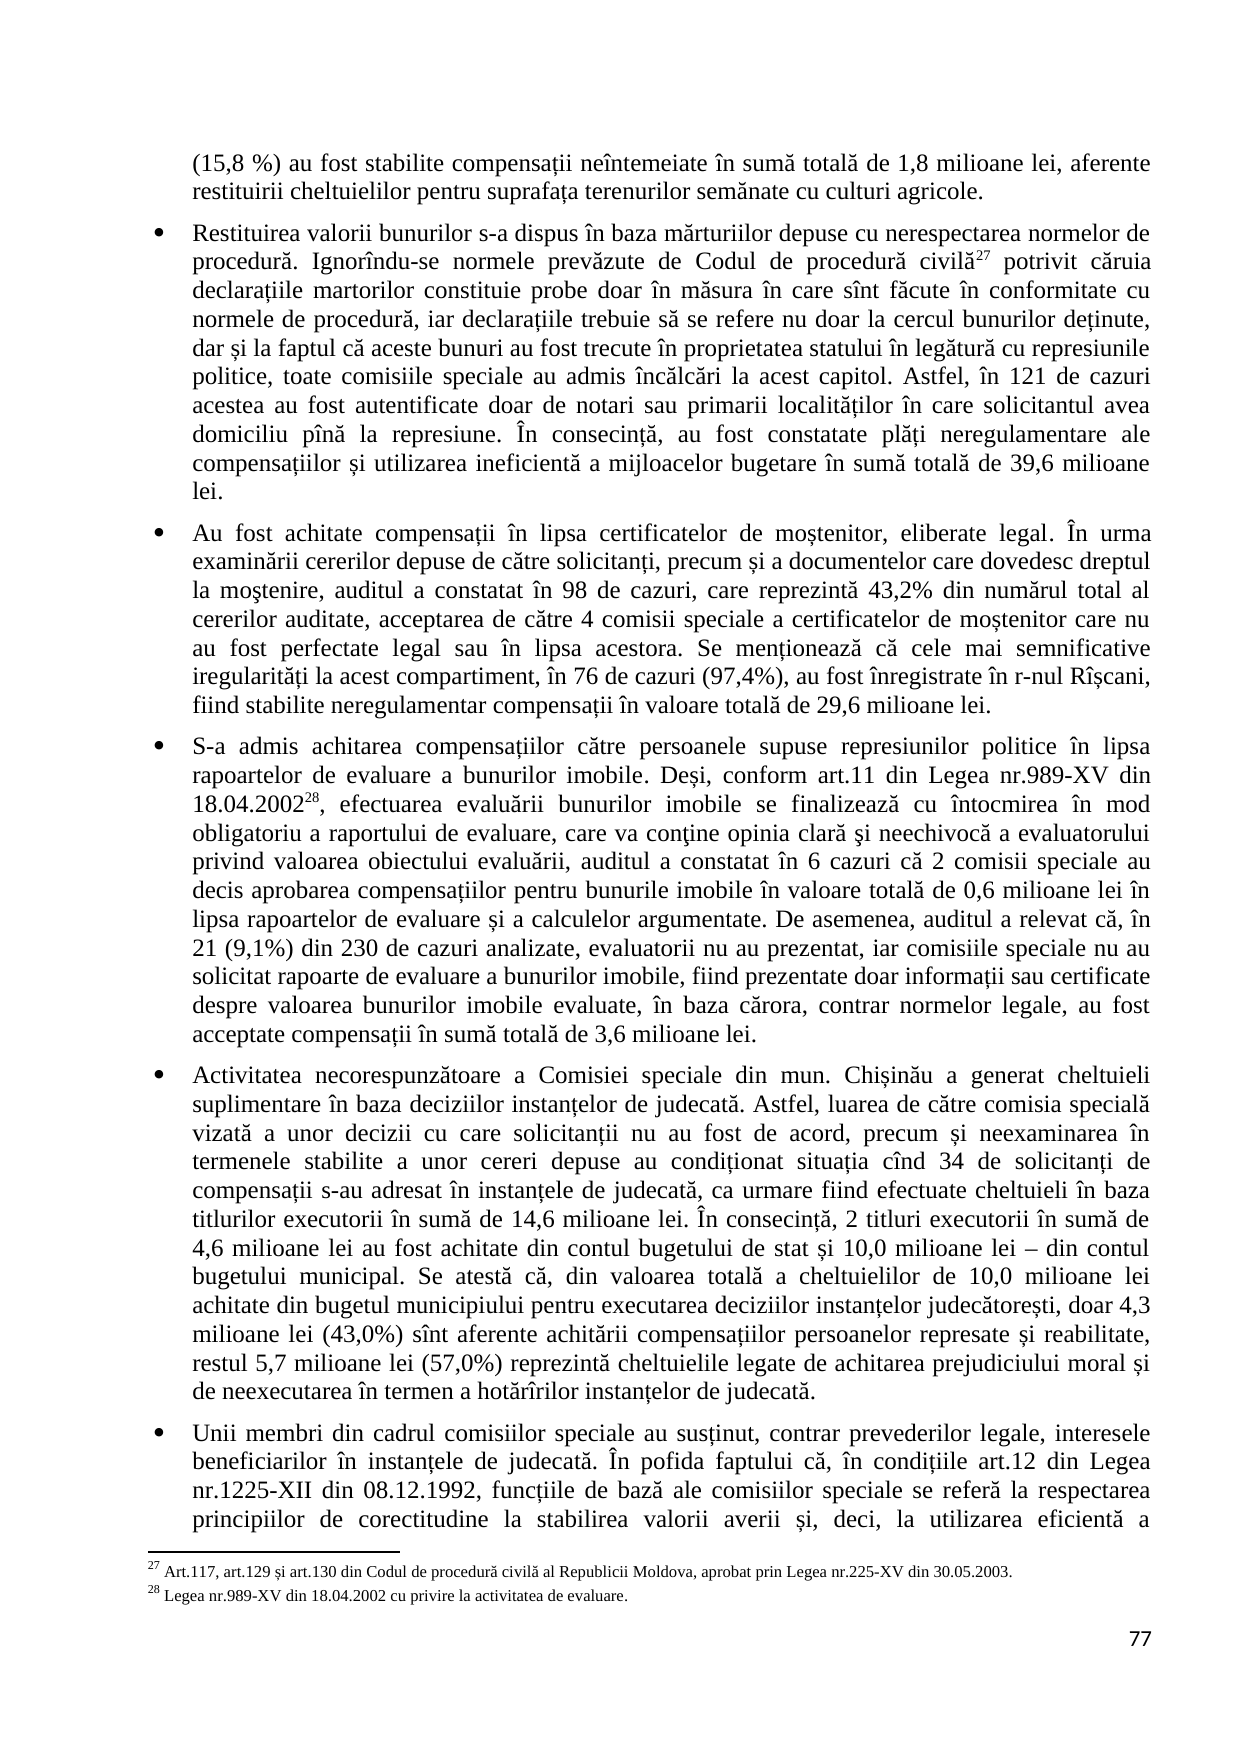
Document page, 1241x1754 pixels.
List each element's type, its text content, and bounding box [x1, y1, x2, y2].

list Restituirea valorii bunurilor s-a dispus în baza mărturiilor depuse cu nerespectarea normelor de procedură. Ignorîndu-se normele prevăzute de Codul de procedură civilă potrivit căruia declarațiile martorilor constituie probe doar în măsura în care sînt făcute în conformitate cu normele de procedură, iar declarațiile trebuie să se refere nu doar la cercul bunurilor deținute, dar și la faptul că aceste bunuri au fost trecute în proprietatea statului în legătură cu represiunile politice, toate comisiile speciale au admis încălcări la acest capitol. Astfel, în 121 de cazuri acestea au fost autentificate doar de notari sau primarii localităților în care solicitantul avea domiciliu pînă la represiune. În consecință, au fost constatate plăți neregulamentare ale compensațiilor și utilizarea ineficientă a mijloacelor bugetare în sumă totală de 39,6 milioane lei. [154, 218, 1152, 505]
list S-a admis achitarea compensațiilor către persoanele supuse represiunilor politice în lipsa rapoartelor de evaluare a bunurilor imobile. Deși, conform art.11 din Legea nr.989-XV din 18.04.2002, efectuarea evaluării bunurilor imobile se finalizează cu întocmirea în mod obligatoriu a raportului de evaluare, care va conţine opinia clară şi neechivocă a evaluatorului privind valoarea obiectului evaluării, auditul a constatat în 6 cazuri că 2 comisii speciale au decis aprobarea compensațiilor pentru bunurile imobile în valoare totală de 0,6 milioane lei în lipsa rapoartelor de evaluare și a calculelor argumentate. De asemenea, auditul a relevat că, în 21 (9,1%) din 230 de cazuri analizate, evaluatorii nu au prezentat, iar comisiile speciale nu au solicitat rapoarte de evaluare a bunurilor imobile, fiind prezentate doar informații sau certificate despre valoarea bunurilor imobile evaluate, în baza cărora, contrar normelor legale, au fost acceptate compensații în sumă totală de 3,6 milioane lei. [154, 731, 1152, 1048]
list Au fost achitate compensații în lipsa certificatelor de moștenitor, eliberate legal. În urma examinării cererilor depuse de către solicitanți, precum și a documentelor care dovedesc dreptul la moştenire, auditul a constatat în 98 de cazuri, care reprezintă 43,2% din numărul total al cererilor auditate, acceptarea de către 4 comisii speciale a certificatelor de moștenitor care nu au fost perfectate legal sau în lipsa acestora. Se menționează că cele mai semnificative iregularități la acest compartiment, în 76 de cazuri (97,4%), au fost înregistrate în r-nul Rîșcani, fiind stabilite neregulamentar compensații în valoare totală de 29,6 milioane lei. [154, 518, 1152, 719]
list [154, 148, 1152, 205]
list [154, 1418, 1152, 1533]
list Activitatea necorespunzătoare a Comisiei speciale din mun. Chișinău a generat cheltuieli suplimentare în baza deciziilor instanțelor de judecată. Astfel, luarea de către comisia specială vizată a unor decizii cu care solicitanții nu au fost de acord, precum și neexaminarea în termenele stabilite a unor cereri depuse au condiționat situația cînd 34 de solicitanți de compensații s-au adresat în instanțele de judecată, ca urmare fiind efectuate cheltuieli în baza titlurilor executorii în sumă de 14,6 milioane lei. În consecință, 2 titluri executorii în sumă de 4,6 milioane lei au fost achitate din contul bugetului de stat și 10,0 milioane lei – din contul bugetului municipal. Se atestă că, din valoarea totală a cheltuielilor de 10,0 milioane lei achitate din bugetul municipiului pentru executarea deciziilor instanțelor judecătorești, doar 4,3 milioane lei (43,0%) sînt aferente achitării compensațiilor persoanelor represate și reabilitate, restul 5,7 milioane lei (57,0%) reprezintă cheltuielile legate de achitarea prejudiciului moral și de neexecutarea în termen a hotărîrilor instanțelor de judecată. [154, 1060, 1152, 1405]
